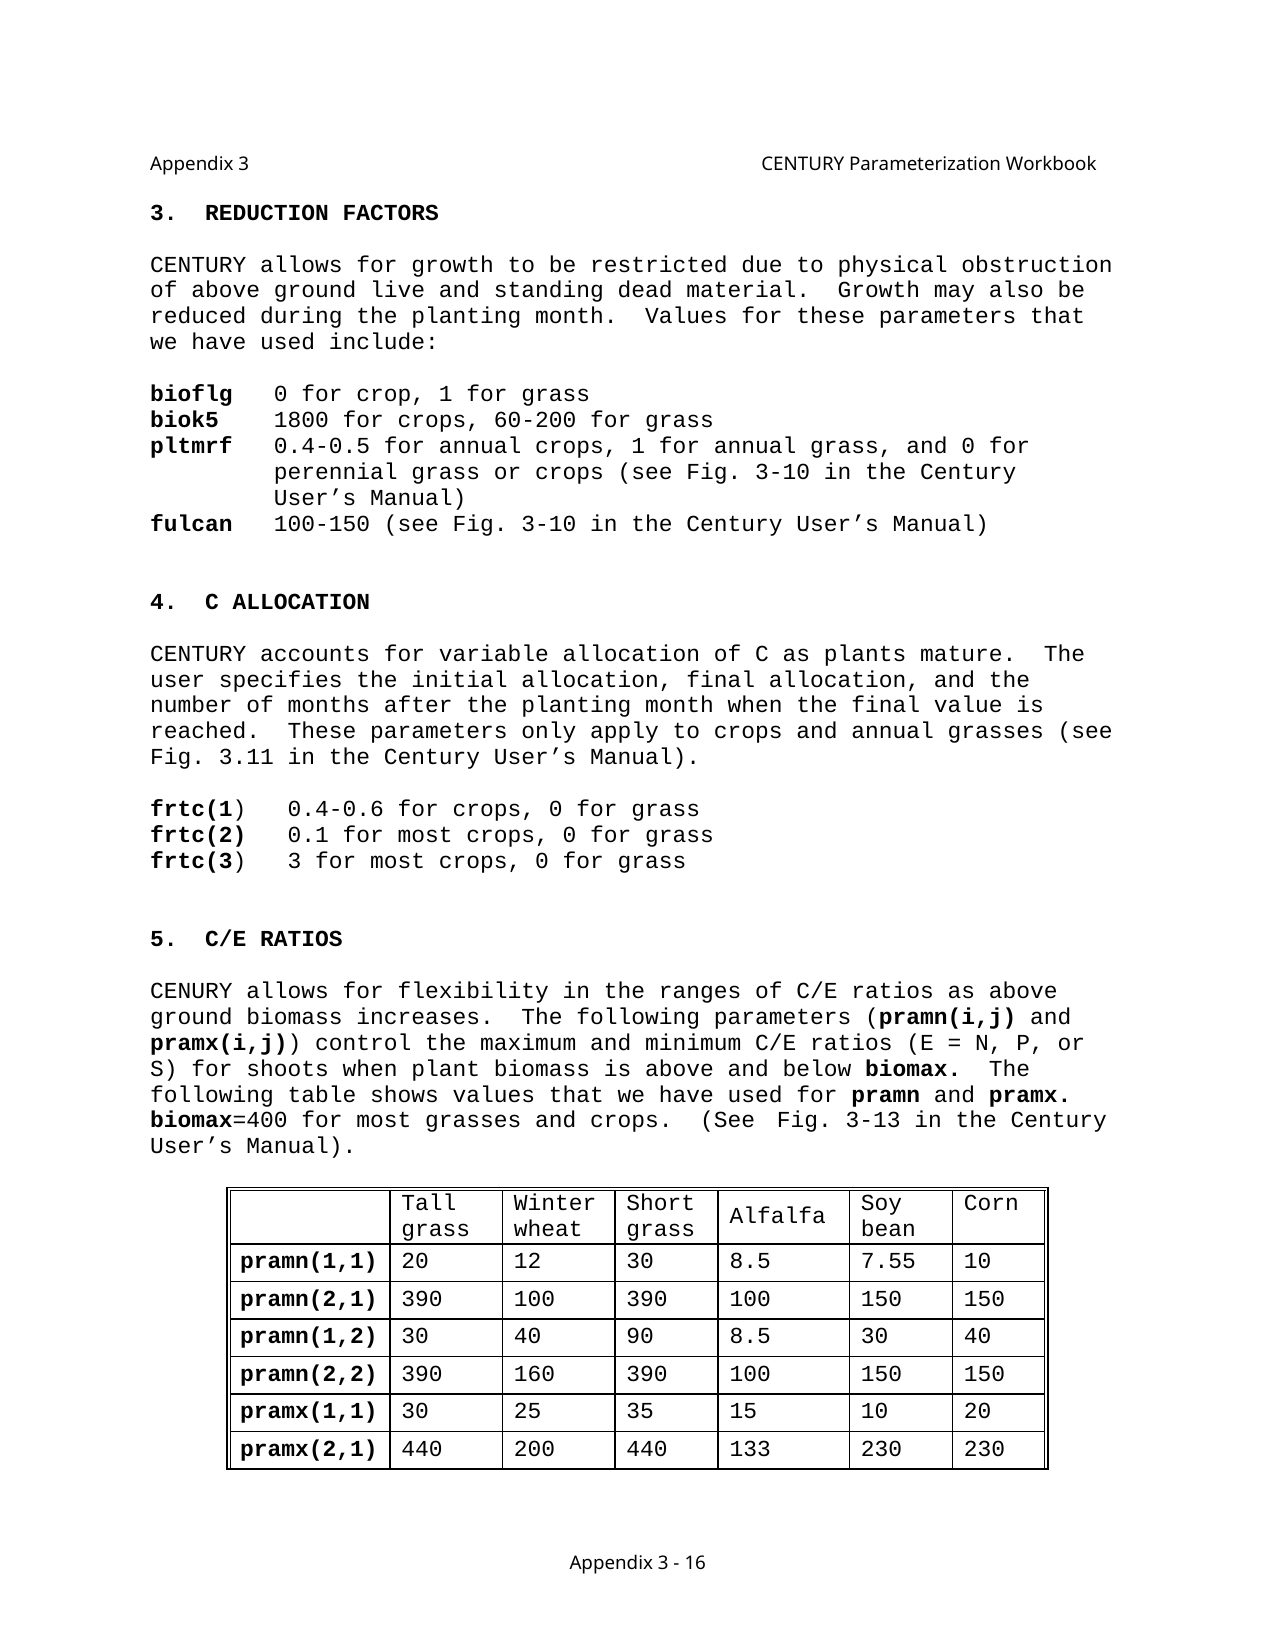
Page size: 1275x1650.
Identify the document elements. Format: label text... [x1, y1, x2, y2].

table_header Short grass [616, 1191, 717, 1243]
table_cell 150 [953, 1357, 1044, 1393]
table_cell 7.55 [850, 1245, 952, 1281]
table_cell 390 [616, 1282, 717, 1318]
table_cell pramn(1,1) [231, 1245, 389, 1281]
text CENURY allows for flexibility in the ranges of C/E ratios as above ground biomass increases. The following parameters (pramn(i,j) and pramx(i,j)) control the maximum and minimum C/E ratios (E = N, P, or S) for shoots when plant biomass is above and below biomax. The following table shows values that we have used for pramn and pramx. biomax=400 for most grasses and crops. (See Fig. 3-13 in the Century User’s Manual). [150, 979, 1125, 1161]
table_cell 200 [503, 1432, 614, 1468]
text biok5 1800 for crops, 60-200 for grass [150, 408, 1125, 434]
table_cell 230 [850, 1432, 952, 1468]
text User’s Manual) [150, 486, 1125, 512]
table_cell 40 [953, 1320, 1044, 1356]
table_cell 30 [391, 1320, 502, 1356]
table_cell 8.5 [719, 1245, 849, 1281]
table_cell pramn(1,2) [231, 1320, 389, 1356]
table_cell 25 [503, 1395, 614, 1431]
text pltmrf 0.4-0.5 for annual crops, 1 for annual grass, and 0 for [150, 434, 1125, 460]
table_cell pramx(2,1) [231, 1432, 389, 1468]
table_cell 10 [850, 1395, 952, 1431]
table_cell 8.5 [719, 1320, 849, 1356]
table_cell 30 [391, 1395, 502, 1431]
text CENTURY allows for growth to be restricted due to physical obstruction of above ground live and standing dead material. Growth may also be reduced during the planting month. Values for these parameters that we have used include: [150, 253, 1125, 357]
table_cell 440 [391, 1432, 502, 1468]
table_cell 12 [503, 1245, 614, 1281]
text perennial grass or crops (see Fig. 3-10 in the Century [150, 460, 1125, 486]
table_header [231, 1191, 389, 1243]
table_header Corn [953, 1191, 1044, 1243]
table_cell 390 [391, 1357, 502, 1393]
table_cell 150 [850, 1357, 952, 1393]
table_cell 100 [719, 1357, 849, 1393]
table_cell 150 [850, 1282, 952, 1318]
table_cell 15 [719, 1395, 849, 1431]
table_header Tall grass [391, 1191, 502, 1243]
text bioflg 0 for crop, 1 for grass [150, 383, 1125, 408]
table_cell 133 [719, 1432, 849, 1468]
text 5. C/E RATIOS [150, 927, 1125, 953]
text frtc(2) 0.1 for most crops, 0 for grass [150, 823, 1125, 849]
table_cell 390 [616, 1357, 717, 1393]
table_cell 160 [503, 1357, 614, 1393]
table_cell 40 [503, 1320, 614, 1356]
table_cell 230 [953, 1432, 1044, 1468]
table_cell 30 [850, 1320, 952, 1356]
table_header Winter wheat [503, 1191, 614, 1243]
table_cell 10 [953, 1245, 1044, 1281]
table_cell 35 [616, 1395, 717, 1431]
table_cell 90 [616, 1320, 717, 1356]
table_header Soy bean [850, 1191, 952, 1243]
table_cell pramx(1,1) [231, 1395, 389, 1431]
text frtc(1) 0.4-0.6 for crops, 0 for grass [150, 798, 1125, 823]
table_cell pramn(2,1) [231, 1282, 389, 1318]
table_cell 20 [391, 1245, 502, 1281]
table_cell 440 [616, 1432, 717, 1468]
text 3. REDUCTION FACTORS [150, 201, 1125, 227]
table_cell pramn(2,2) [231, 1357, 389, 1393]
table_cell 100 [503, 1282, 614, 1318]
text fulcan 100-150 (see Fig. 3-10 in the Century User’s Manual) [150, 512, 1125, 538]
text frtc(3) 3 for most crops, 0 for grass [150, 849, 1125, 875]
text CENTURY accounts for variable allocation of C as plants mature. The user specifies the initial allocation, final allocation, and the number of months after the planting month when the final value is reached. These parameters only apply to crops and annual grasses (see Fig. 3.11 in the Century User’s Manual). [150, 642, 1125, 772]
text 4. C ALLOCATION [150, 590, 1125, 616]
table_cell 390 [391, 1282, 502, 1318]
table_header Alfalfa [719, 1191, 849, 1243]
table_cell 20 [953, 1395, 1044, 1431]
table_cell 100 [719, 1282, 849, 1318]
table_cell 150 [953, 1282, 1044, 1318]
table_cell 30 [616, 1245, 717, 1281]
